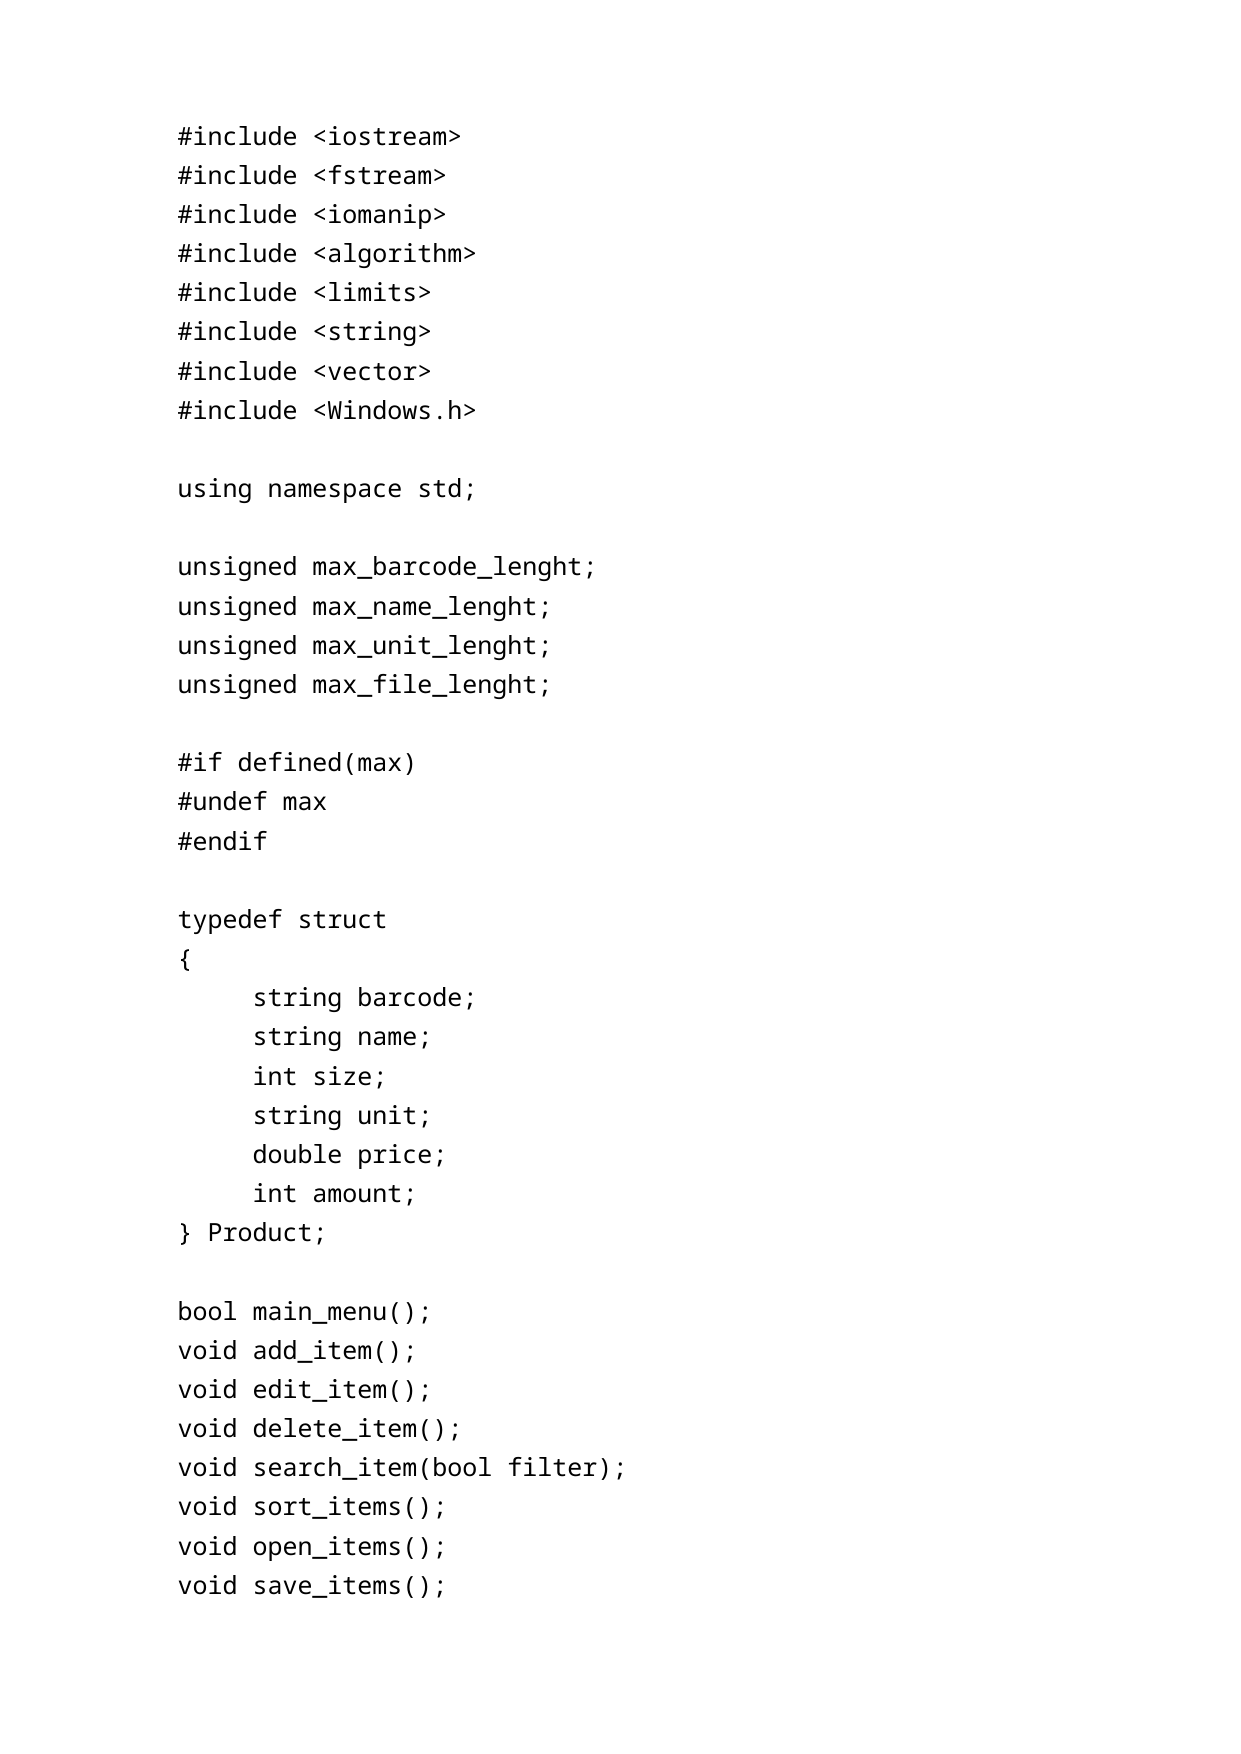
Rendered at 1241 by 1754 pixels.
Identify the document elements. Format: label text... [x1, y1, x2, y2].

text #include <iomanip> [177, 196, 1152, 231]
text string unit; [177, 1097, 1152, 1131]
text typedef struct [177, 901, 1152, 936]
text bool main_menu(); [177, 1293, 1152, 1327]
text unsigned max_barcode_lenght; [177, 549, 1152, 583]
text #undef max [177, 784, 1152, 818]
text #include <fstream> [177, 157, 1152, 191]
text void open_items(); [177, 1528, 1152, 1562]
text double price; [177, 1136, 1152, 1171]
text void delete_item(); [177, 1411, 1152, 1445]
text unsigned max_unit_lenght; [177, 627, 1152, 661]
text void search_item(bool filter); [177, 1450, 1152, 1484]
text void edit_item(); [177, 1371, 1152, 1406]
text string name; [177, 1019, 1152, 1053]
text unsigned max_name_lenght; [177, 588, 1152, 622]
text void sort_items(); [177, 1489, 1152, 1523]
text string barcode; [177, 980, 1152, 1014]
text } Product; [177, 1215, 1152, 1249]
text #include <string> [177, 314, 1152, 348]
text void save_items(); [177, 1567, 1152, 1601]
text int amount; [177, 1176, 1152, 1210]
text using namespace std; [177, 471, 1152, 505]
text #include <limits> [177, 275, 1152, 309]
text #endif [177, 823, 1152, 857]
text #include <Windows.h> [177, 392, 1152, 426]
text { [177, 941, 1152, 975]
text #include <vector> [177, 353, 1152, 387]
text unsigned max_file_lenght; [177, 666, 1152, 701]
text #if defined(max) [177, 745, 1152, 779]
text void add_item(); [177, 1332, 1152, 1366]
text #include <algorithm> [177, 236, 1152, 270]
text int size; [177, 1058, 1152, 1092]
text #include <iostream> [177, 118, 1152, 152]
